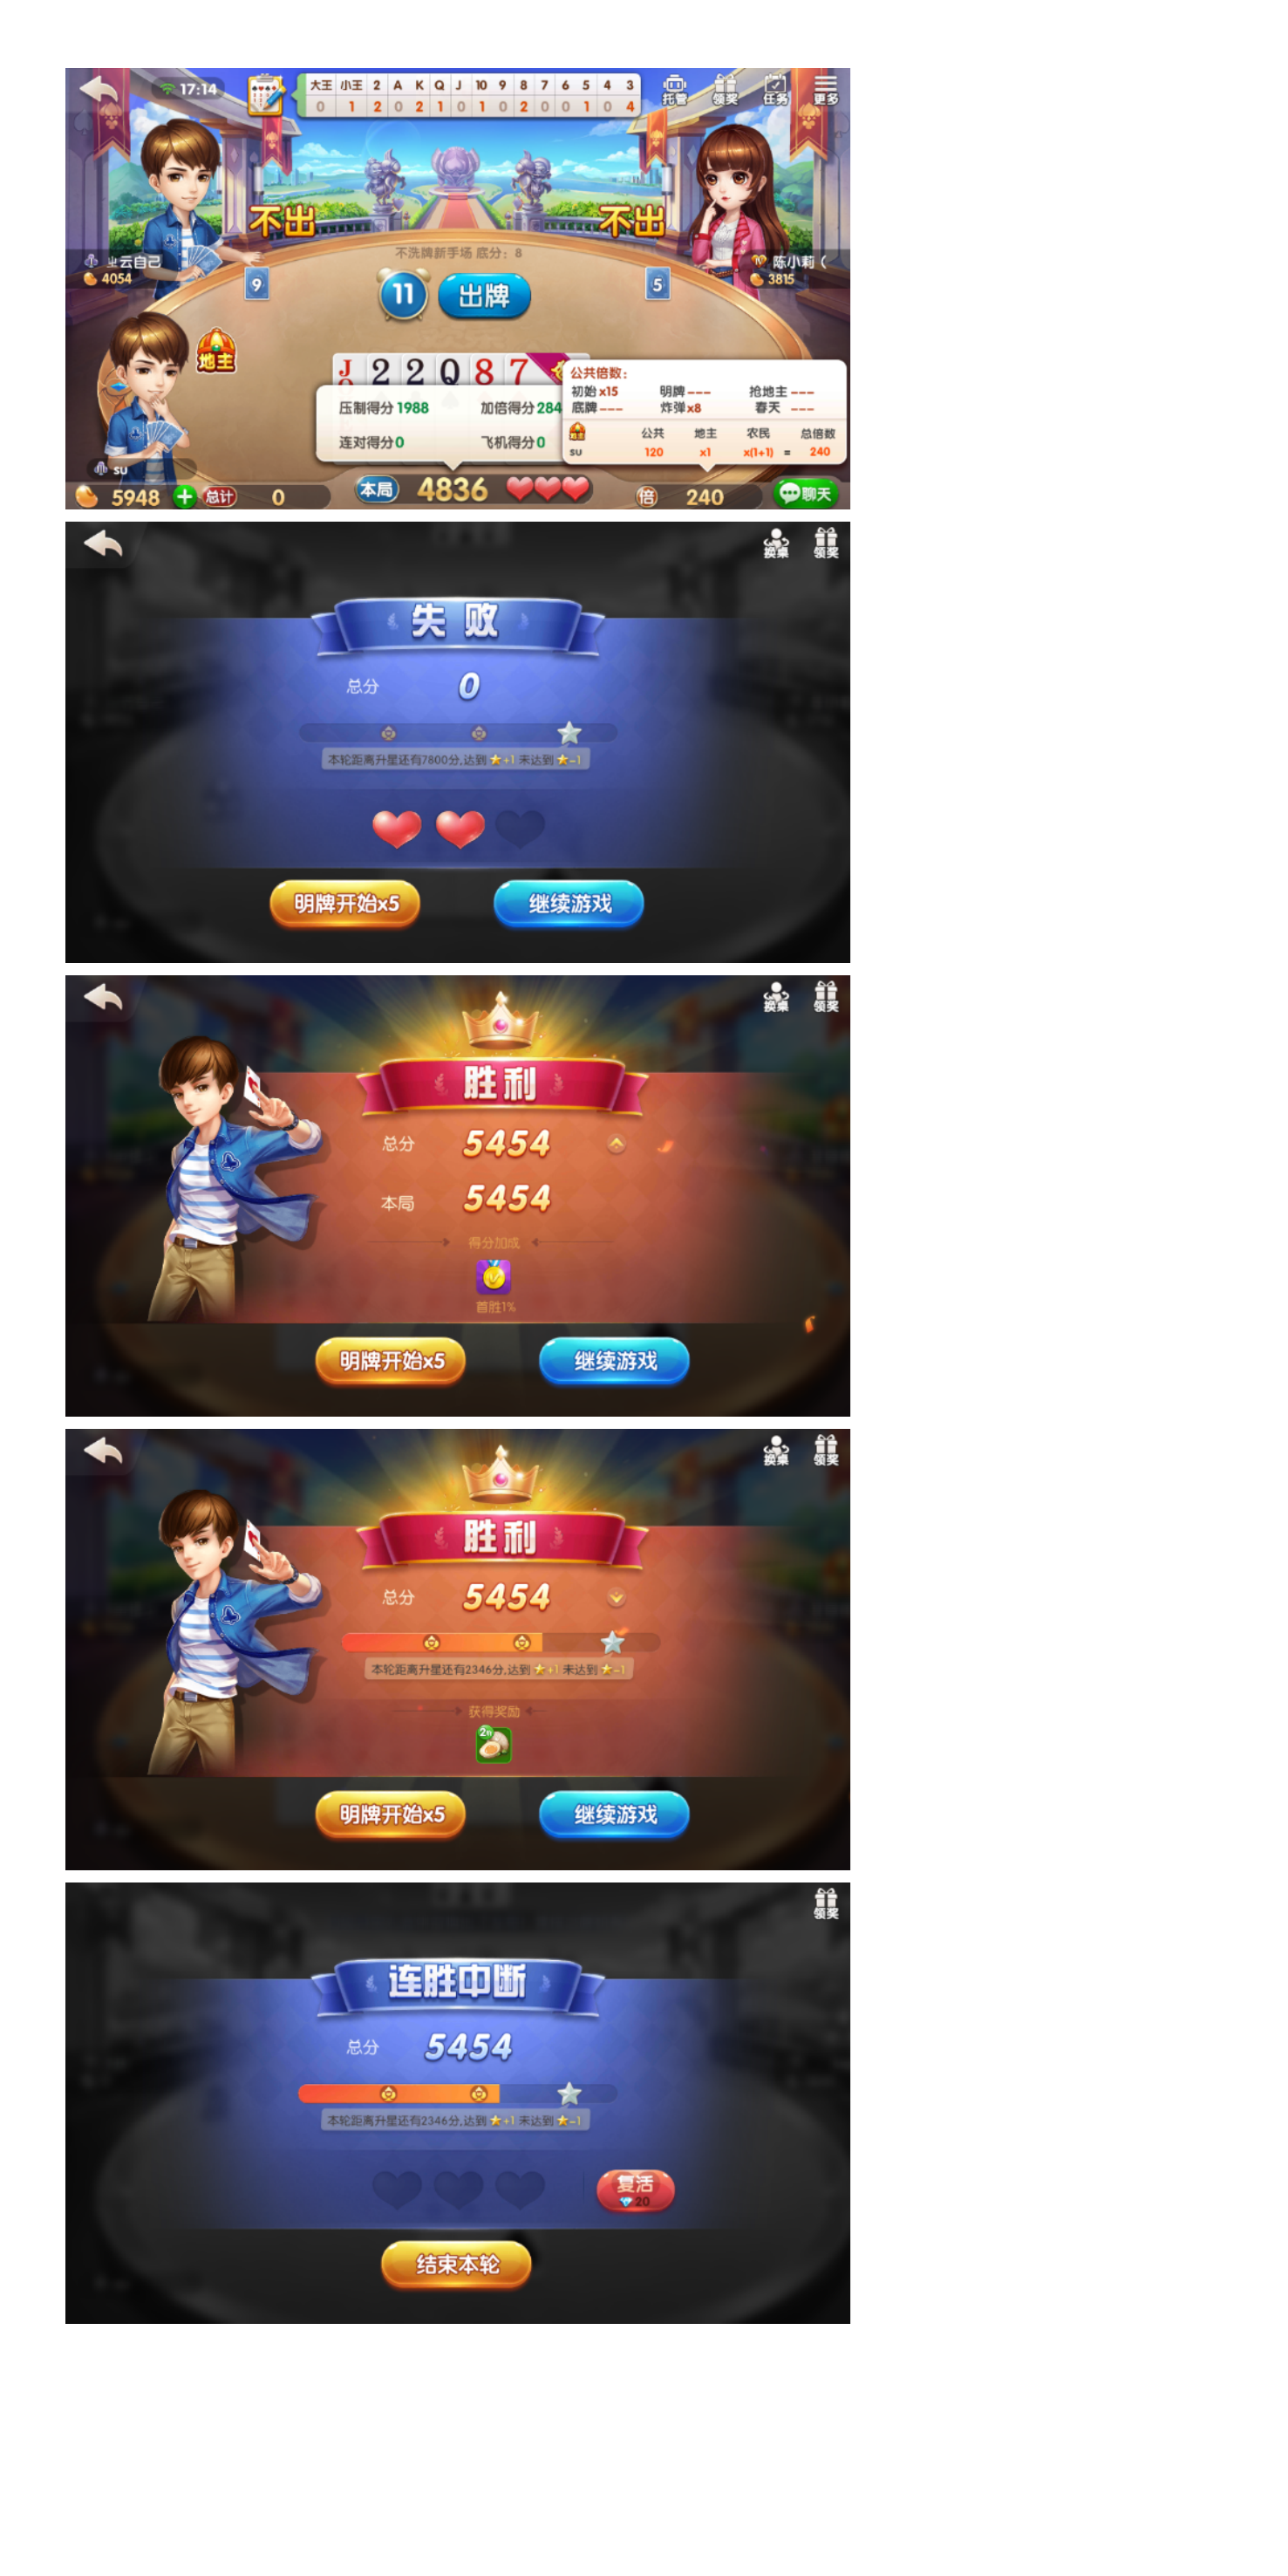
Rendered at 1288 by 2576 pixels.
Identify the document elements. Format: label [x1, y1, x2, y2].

picture [65, 522, 851, 963]
picture [65, 975, 851, 1417]
picture [65, 1882, 851, 2324]
picture [65, 1429, 851, 1870]
picture [65, 68, 851, 509]
